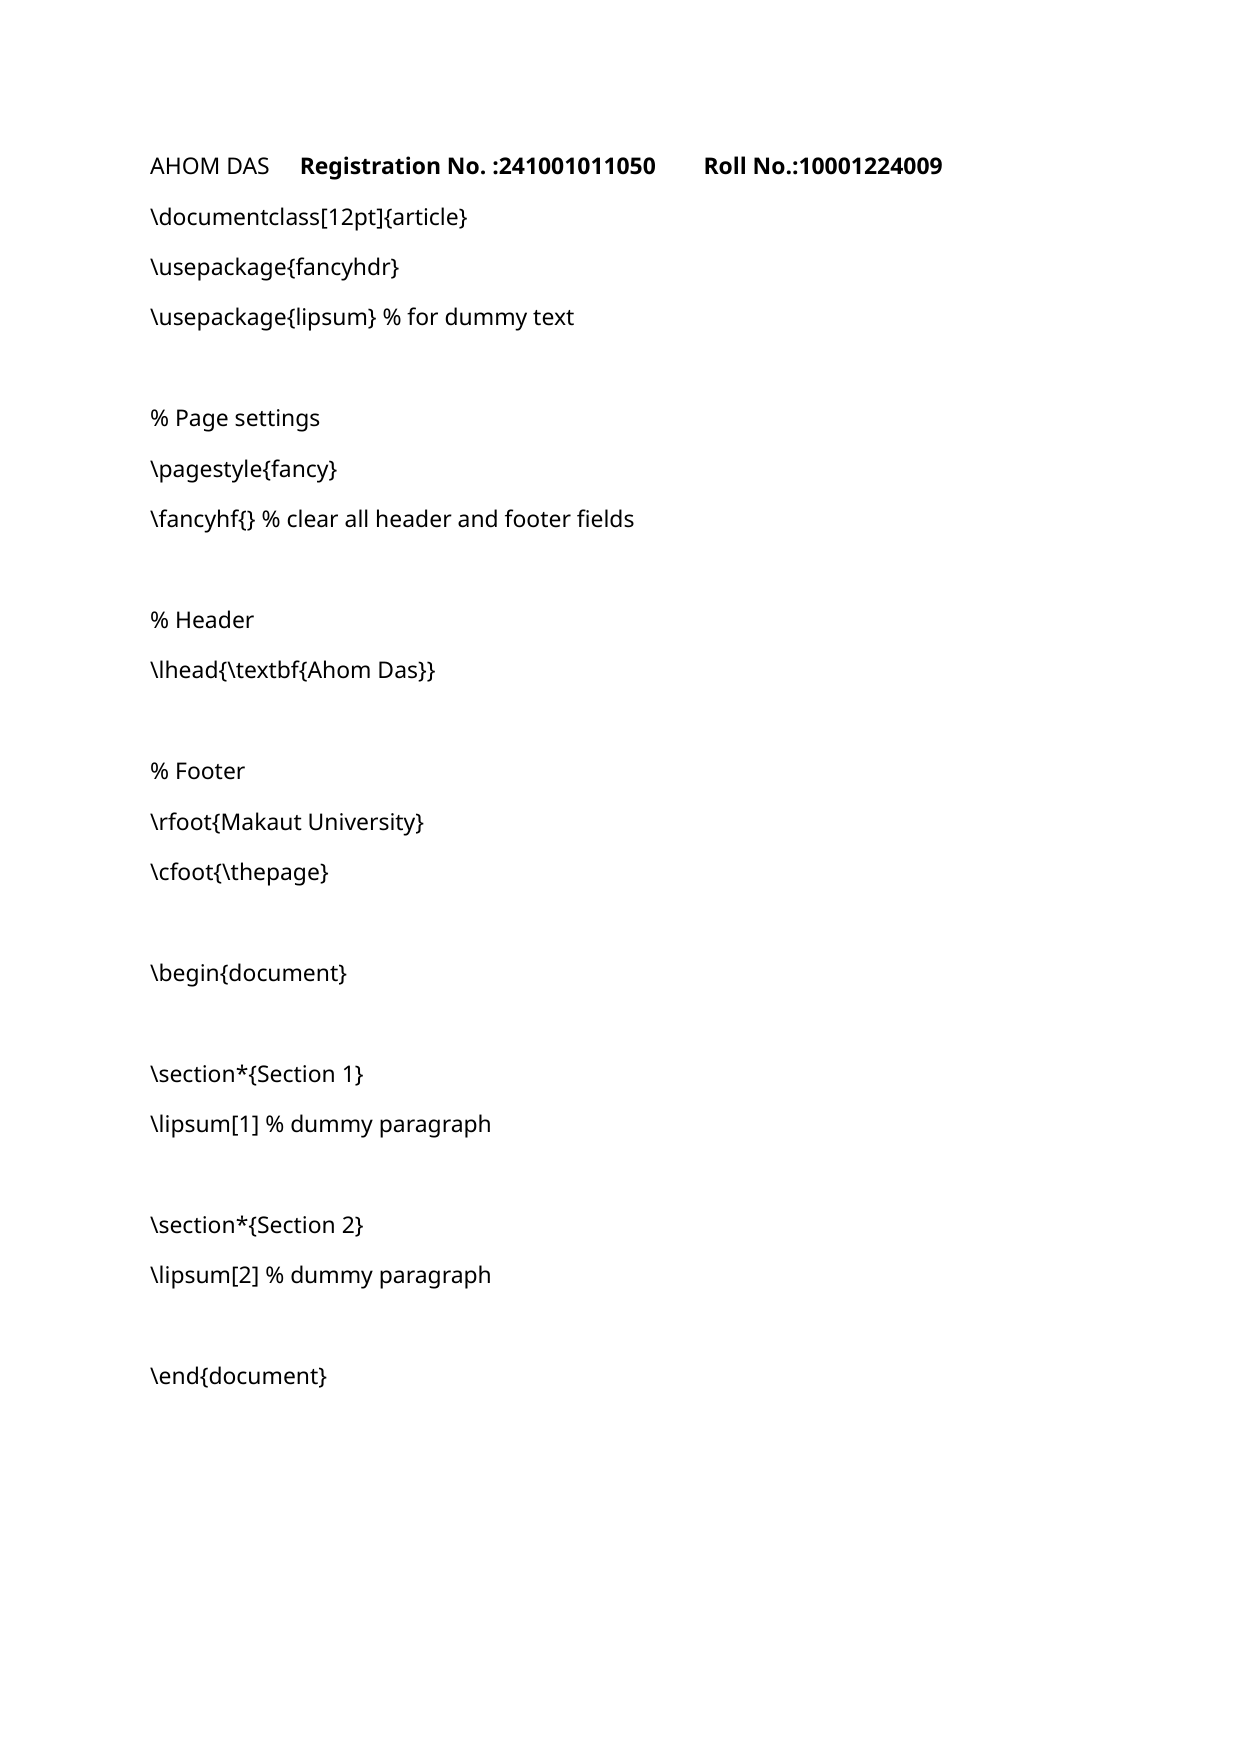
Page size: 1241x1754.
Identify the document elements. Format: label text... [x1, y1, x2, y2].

text \end{document} [150, 1360, 1090, 1391]
text \begin{document} [150, 957, 1090, 988]
text % Header [150, 604, 1090, 635]
text \documentclass[12pt]{article} [150, 200, 1090, 232]
text % Footer [150, 755, 1090, 786]
text \pagestyle{fancy} [150, 452, 1090, 484]
text \usepackage{lipsum} % for dummy text [150, 301, 1090, 332]
text \usepackage{fancyhdr} [150, 251, 1090, 282]
text \section*{Section 1} [150, 1057, 1090, 1089]
text \cfoot{\thepage} [150, 856, 1090, 887]
text AHOM DAS Registration No. :241001011050 Roll No.:10001224009 [150, 150, 1090, 181]
text \fancyhf{} % clear all header and footer fields [150, 503, 1090, 534]
text % Page settings [150, 402, 1090, 433]
text \lhead{\textbf{Ahom Das}} [150, 654, 1090, 685]
text \lipsum[2] % dummy paragraph [150, 1259, 1090, 1290]
text \lipsum[1] % dummy paragraph [150, 1108, 1090, 1139]
text \rfoot{Makaut University} [150, 805, 1090, 837]
text \section*{Section 2} [150, 1209, 1090, 1240]
